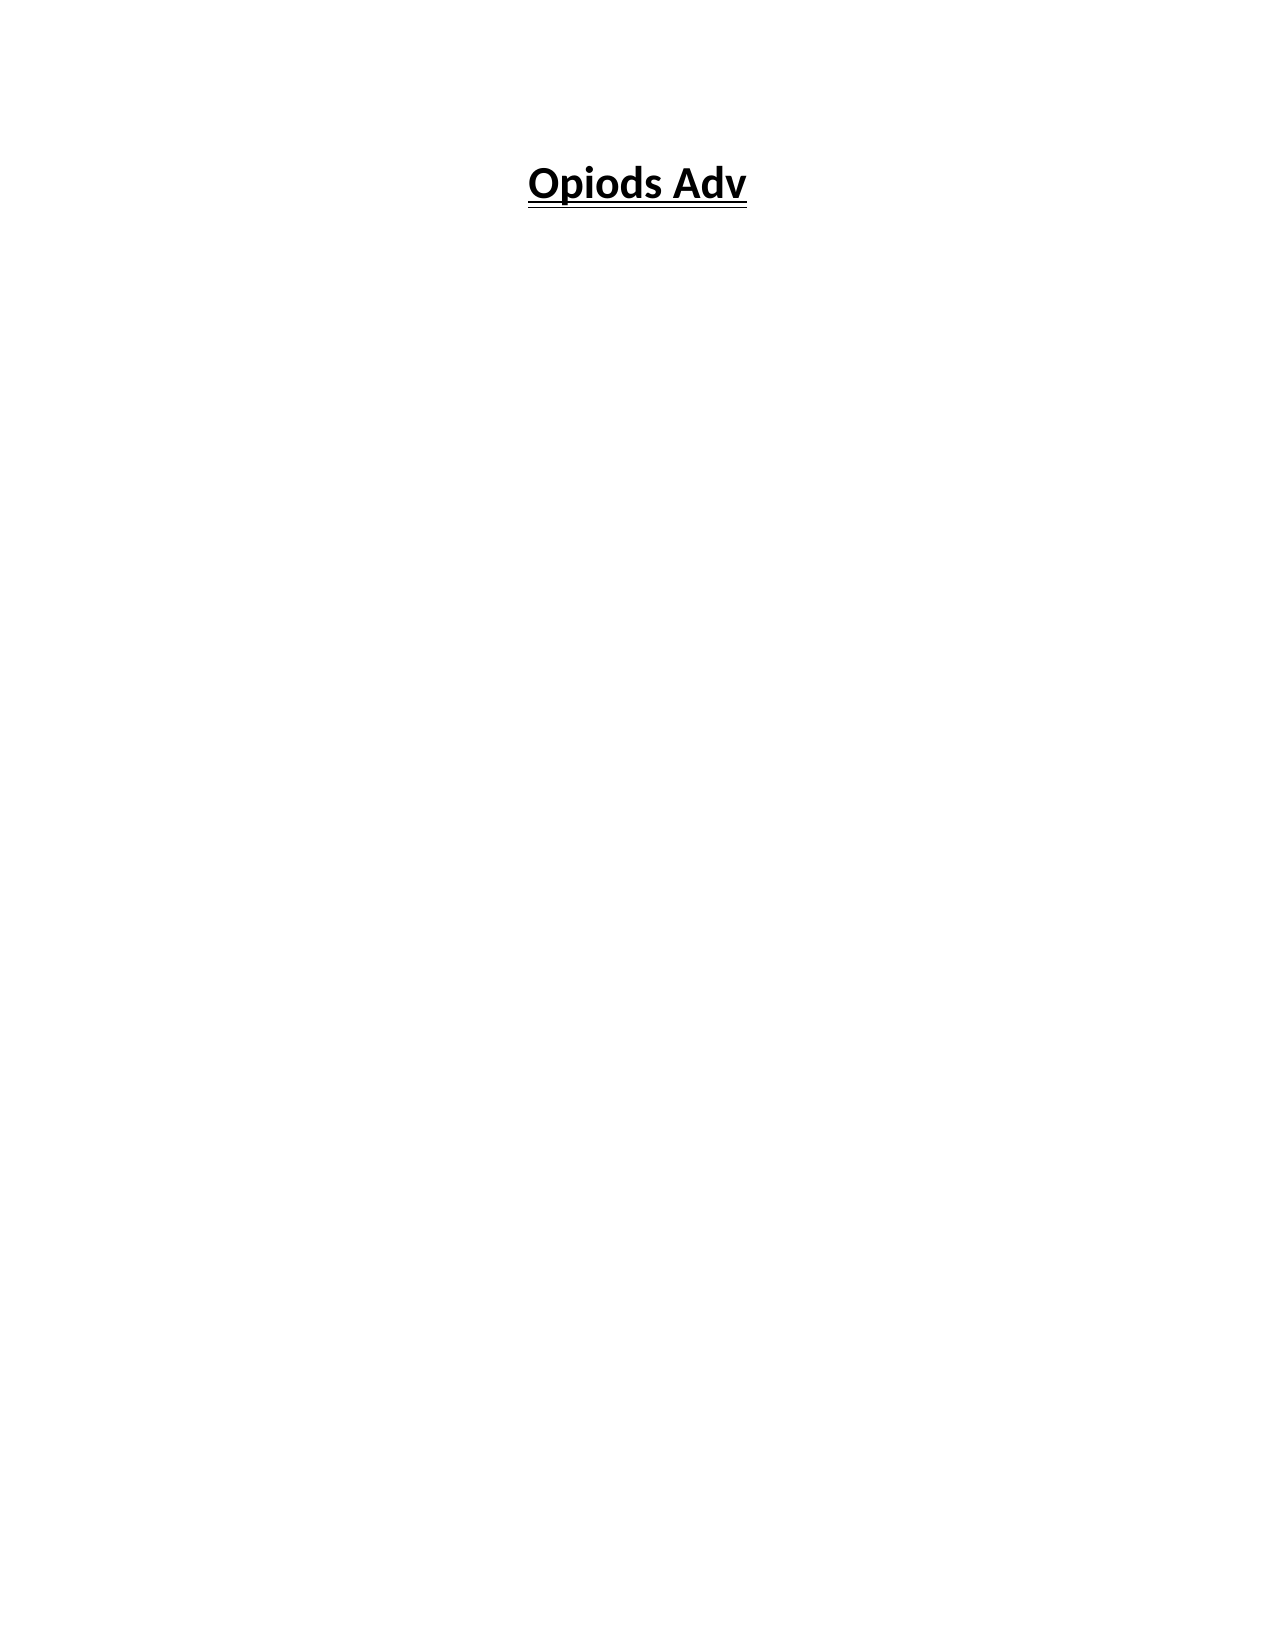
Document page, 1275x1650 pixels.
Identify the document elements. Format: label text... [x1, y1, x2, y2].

subtitle Opiods Adv [150, 154, 1125, 210]
